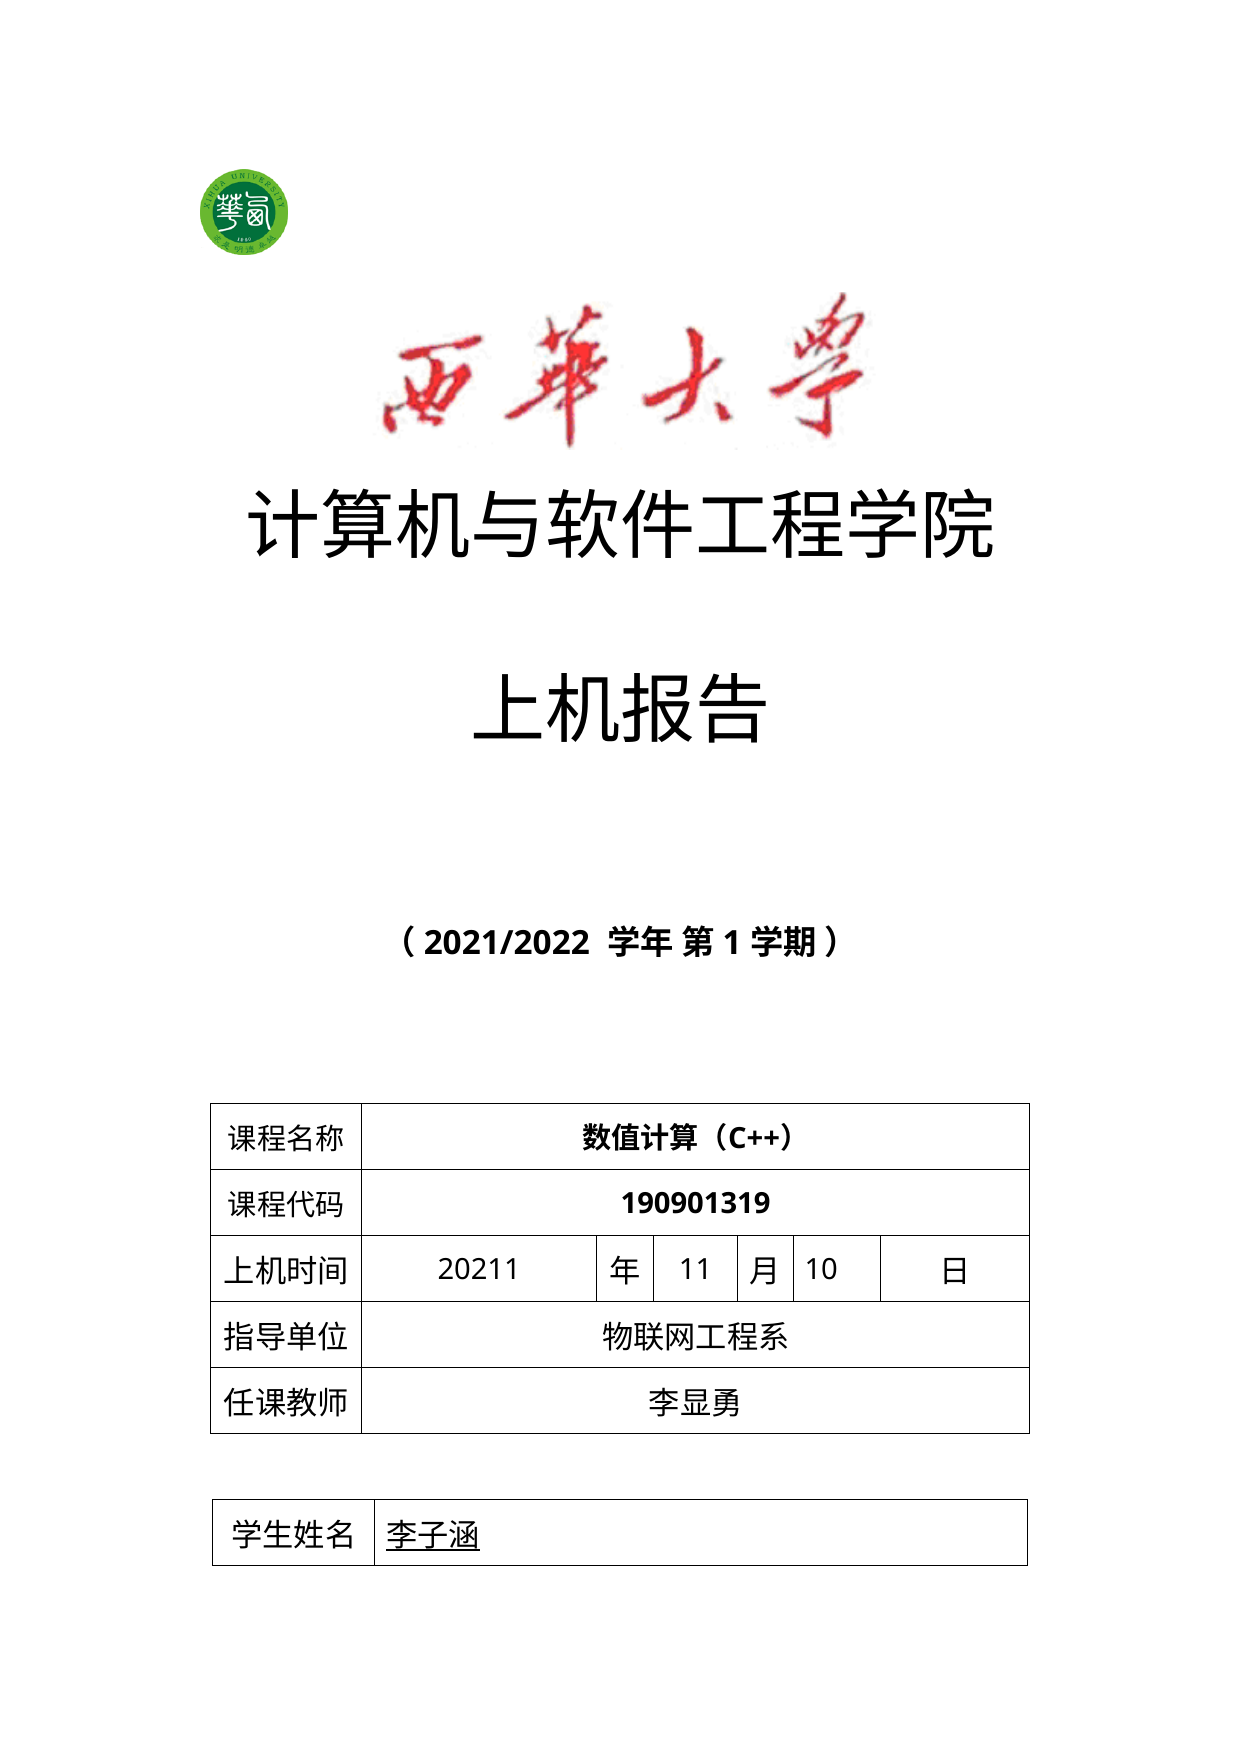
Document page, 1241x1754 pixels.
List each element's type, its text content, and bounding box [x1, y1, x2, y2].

table_cell 190901319 [362, 1170, 1029, 1235]
table_cell 物联网工程系 [362, 1302, 1029, 1367]
picture [358, 292, 882, 450]
table_cell 10 [794, 1236, 880, 1301]
table_header 李子涵 [375, 1500, 1027, 1565]
table_cell 11 [654, 1236, 737, 1301]
table_cell 20211 [362, 1236, 596, 1301]
text 上机报告 [187, 639, 1053, 769]
picture [187, 161, 300, 264]
table_header 学生姓名 [213, 1500, 374, 1565]
table_cell 任课教师 [211, 1368, 361, 1433]
table_cell 课程代码 [211, 1170, 361, 1235]
table_cell 月 [738, 1236, 793, 1301]
table_header 课程名称 [211, 1104, 361, 1169]
table_cell 日 [881, 1236, 1029, 1301]
table_cell 李显勇 [362, 1368, 1029, 1433]
table_cell 指导单位 [211, 1302, 361, 1367]
table_cell 上机时间 [211, 1236, 361, 1301]
table_cell 年 [597, 1236, 653, 1301]
text 计算机与软件工程学院 [187, 454, 1053, 584]
table_header 数值计算（C++） [362, 1104, 1029, 1169]
text （ 2021/2022 学年 第 1 学期 ） [187, 908, 1053, 973]
